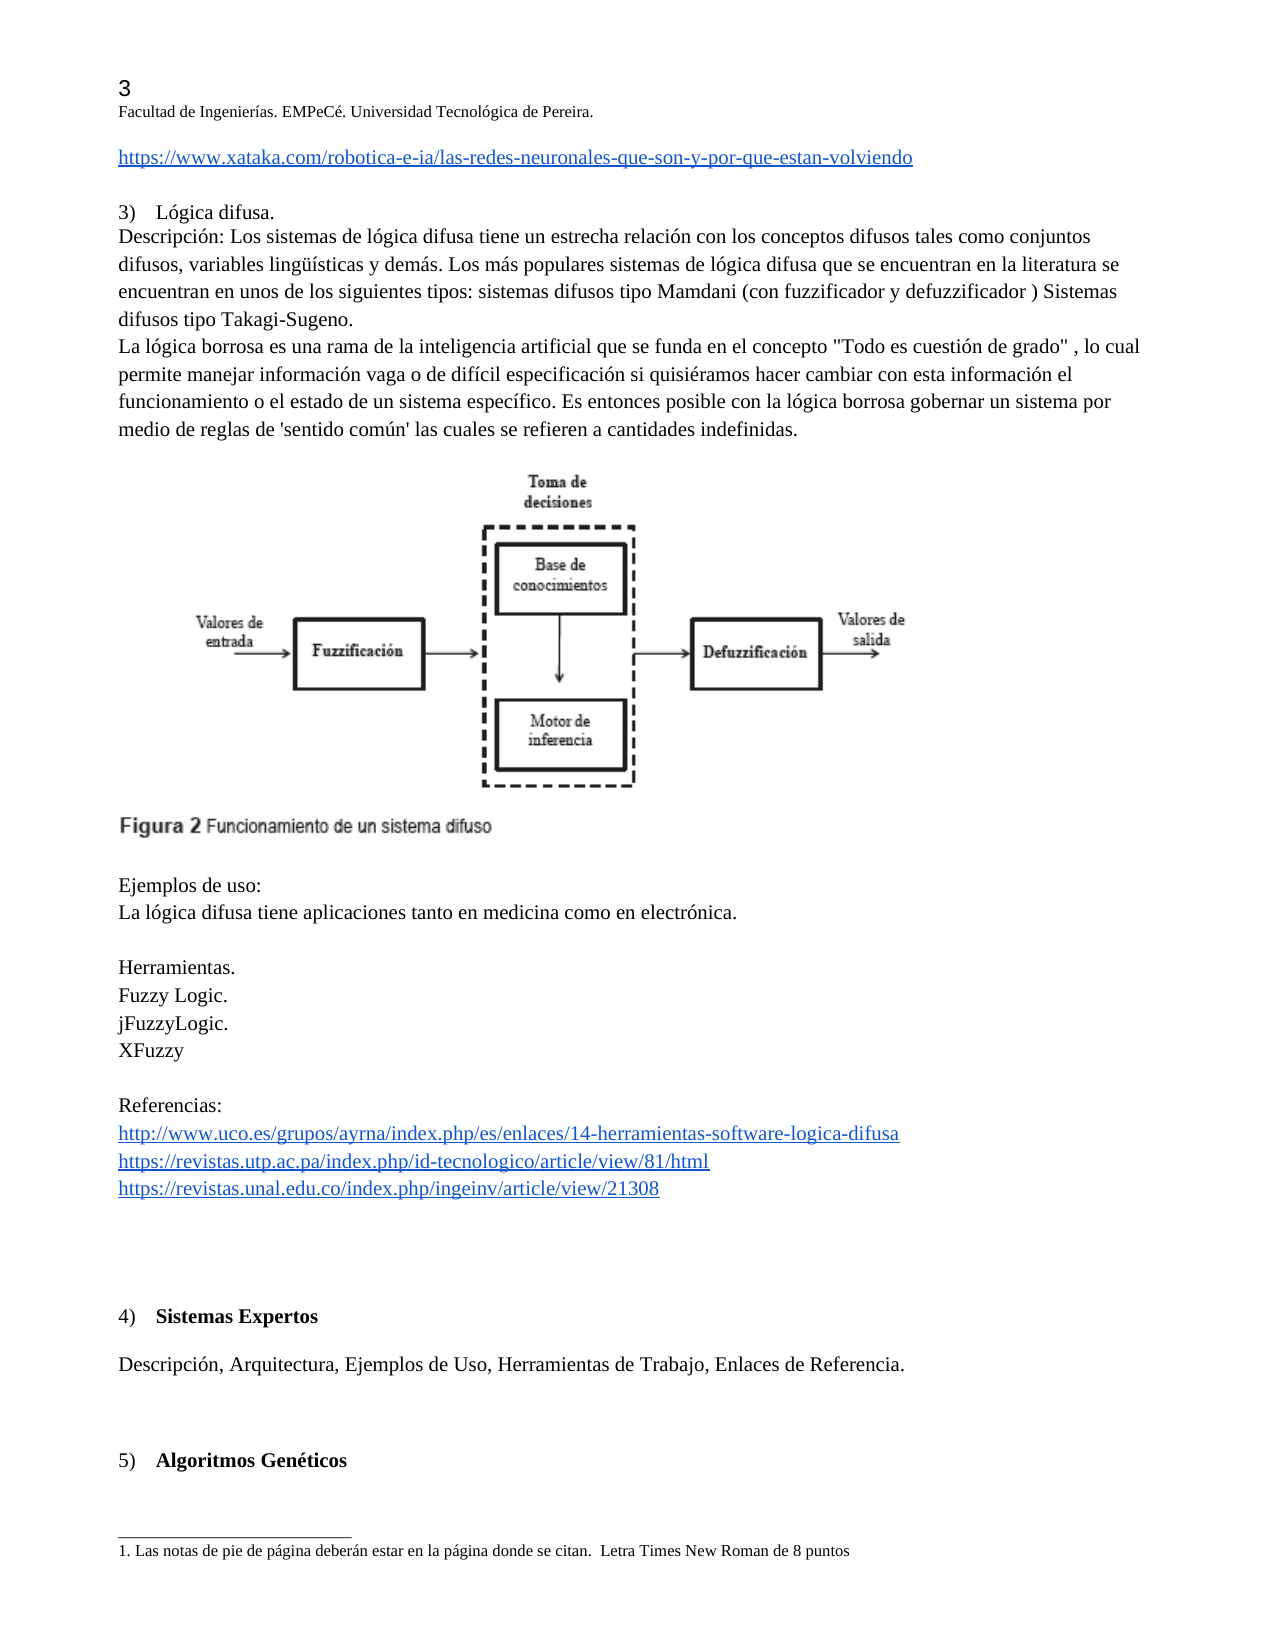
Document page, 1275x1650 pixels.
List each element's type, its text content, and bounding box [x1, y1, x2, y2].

list Sistemas Expertos [118, 1303, 1157, 1328]
text XFuzzy [118, 1038, 1157, 1062]
text Descripción, Arquitectura, Ejemplos de Uso, Herramientas de Trabajo, Enlaces de Referencia. [118, 1352, 1157, 1376]
text http://www.uco.es/grupos/ayrna/index.php/es/enlaces/14-herramientas-software-logica-difusa [118, 1121, 1157, 1145]
text Descripción: Los sistemas de lógica difusa tiene un estrecha relación con los conceptos difusos tales como conjuntos difusos, variables lingüísticas y demás. Los más populares sistemas de lógica difusa que se encuentran en la literatura se encuentran en unos de los siguientes tipos: sistemas difusos tipo Mamdani (con fuzzificador y defuzzificador ) Sistemas difusos tipo Takagi-Sugeno. La lógica borrosa es una rama de la inteligencia artificial que se funda en el concepto "Todo es cuestión de grado" , lo cual permite manejar información vaga o de difícil especificación si quisiéramos hacer cambiar con esta información el funcionamiento o el estado de un sistema específico. Es entonces posible con la lógica borrosa gobernar un sistema por medio de reglas de 'sentido común' las cuales se refieren a cantidades indefinidas. [118, 224, 1157, 441]
list Algoritmos Genéticos [118, 1448, 1157, 1472]
picture [118, 472, 906, 841]
text La lógica difusa tiene aplicaciones tanto en medicina como en electrónica. Herramientas. Fuzzy Logic. jFuzzyLogic. [118, 900, 1157, 1034]
list Lógica difusa. [118, 200, 1157, 224]
text https://revistas.utp.ac.pa/index.php/id-tecnologico/article/view/81/html [118, 1148, 1157, 1173]
text https://www.xataka.com/robotica-e-ia/las-redes-neuronales-que-son-y-por-que-estan-volviendo [118, 144, 1157, 169]
text Referencias: [118, 1093, 1157, 1117]
text Ejemplos de uso: [118, 872, 1157, 897]
text https://revistas.unal.edu.co/index.php/ingeinv/article/view/21308 [118, 1176, 1157, 1200]
